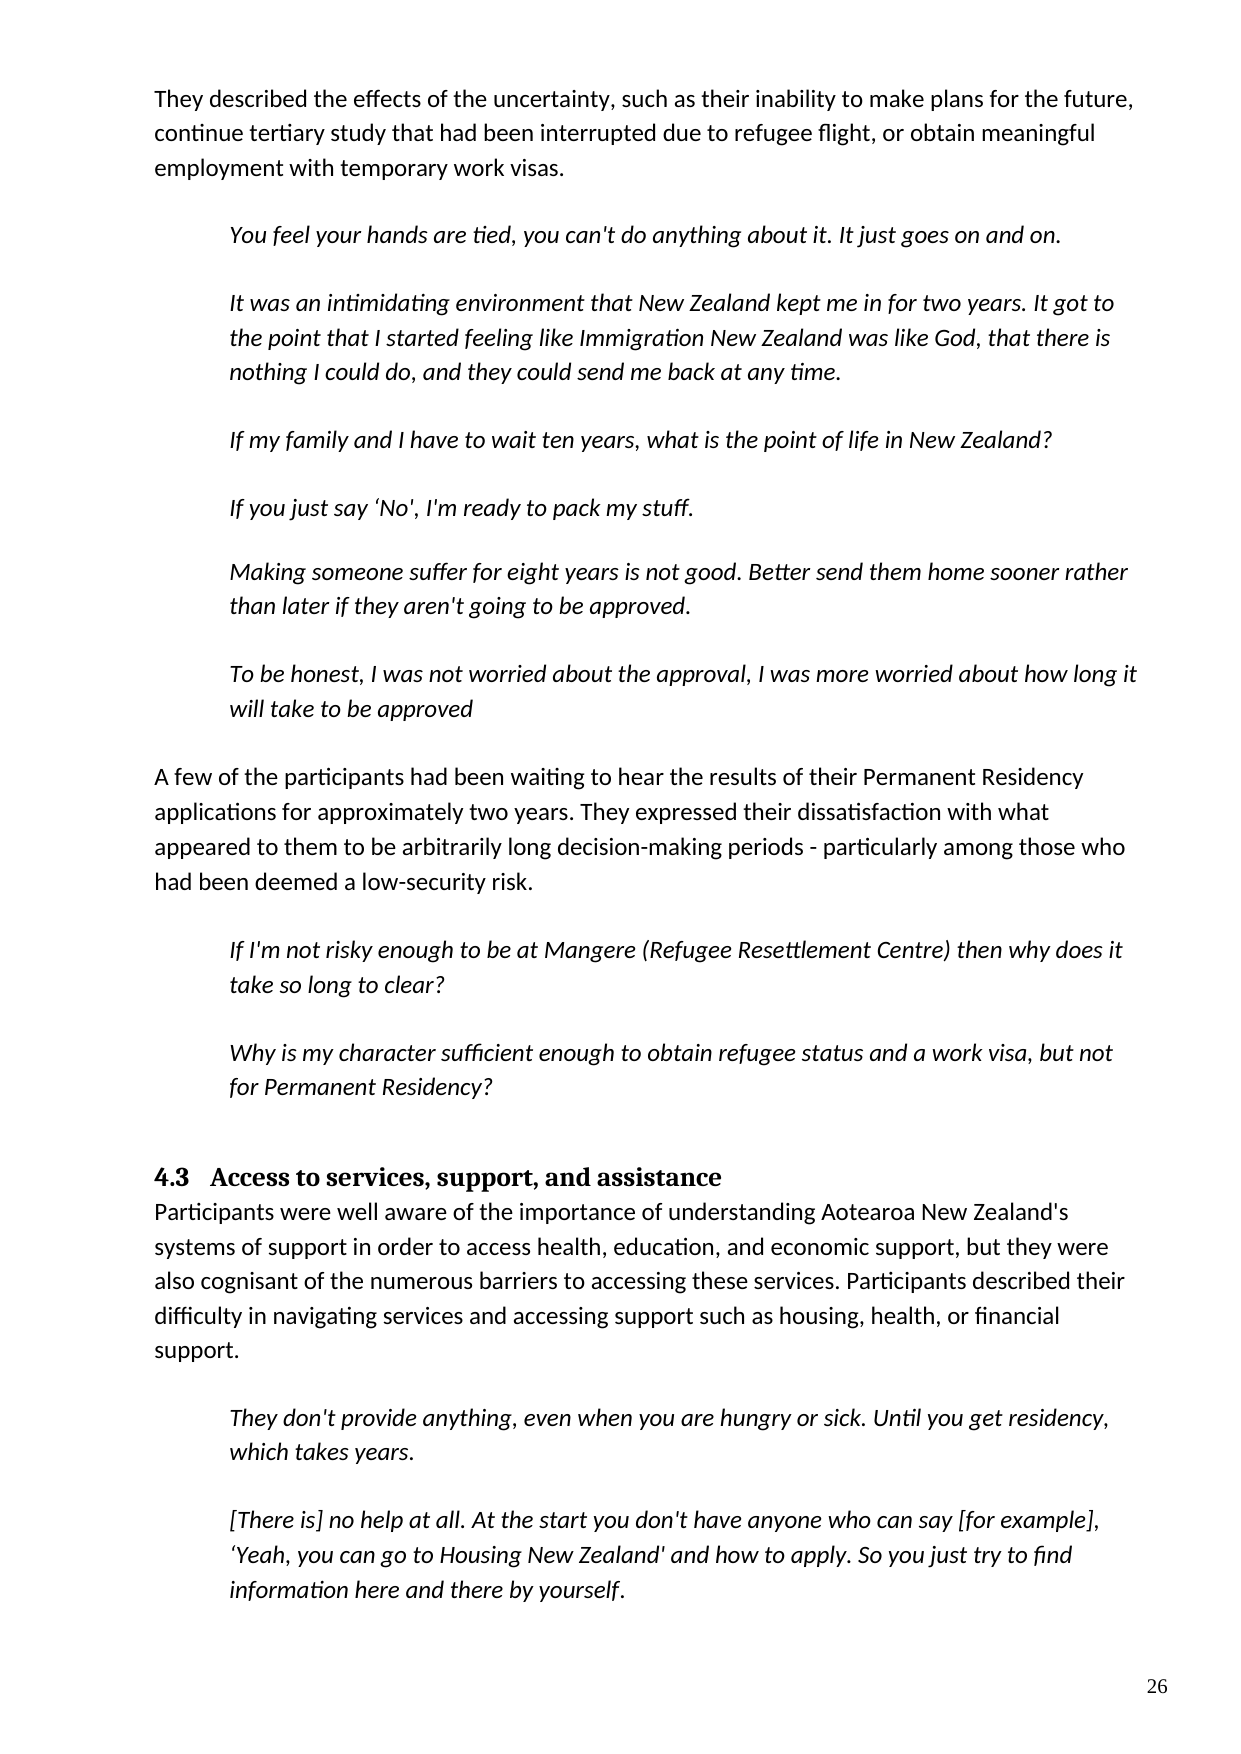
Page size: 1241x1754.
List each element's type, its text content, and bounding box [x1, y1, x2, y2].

text [There is] no help at all. At the start you don't have anyone who can say [for example], ‘Yeah, you can go to Housing New Zealand' and how to apply. So you just try to find information here and there by yourself. [229, 1504, 1140, 1605]
text They described the effects of the uncertainty, such as their inability to make plans for the future, continue tertiary study that had been interrupted due to refugee flight, or obtain meaningful employment with temporary work visas. [154, 83, 1140, 182]
text To be honest, I was not worried about the approval, I was more worried about how long it will take to be approved [229, 658, 1140, 723]
text You feel your hands are tied, you can't do anything about it. It just goes on and on. [229, 220, 1140, 250]
text If my family and I have to wait ten years, what is the point of life in New Zealand? [229, 424, 1140, 455]
text Participants were well aware of the importance of understanding Aotearoa New Zealand's systems of support in order to access health, education, and economic support, but they were also cognisant of the numerous barriers to accessing these services. Participants described their difficulty in navigating services and accessing support such as housing, health, or financial support. [154, 1196, 1140, 1365]
text Making someone suffer for eight years is not good. Better send them home sooner rather than later if they aren't going to be approved. [229, 556, 1140, 621]
list Access to services, support, and assistance [154, 1162, 1140, 1193]
text It was an intimidating environment that New Zealand kept me in for two years. It got to the point that I started feeling like Immigration New Zealand was like God, that there is nothing I could do, and they could send me back at any time. [229, 287, 1140, 387]
text If you just say ‘No', I'm ready to pack my stuff. [229, 492, 1140, 523]
text A few of the participants had been waiting to hear the results of their Permanent Residency applications for approximately two years. They expressed their dissatisfaction with what appeared to them to be arbitrarily long decision-making periods - particularly among those who had been deemed a low-security risk. [154, 761, 1140, 897]
text They don't provide anything, even when you are hungry or sick. Until you get residency, which takes years. [229, 1402, 1140, 1467]
text Why is my character sufficient enough to obtain refugee status and a work visa, but not for Permanent Residency? [229, 1037, 1140, 1102]
text If I'm not risky enough to be at Mangere (Refugee Resettlement Centre) then why does it take so long to clear? [229, 935, 1140, 1000]
